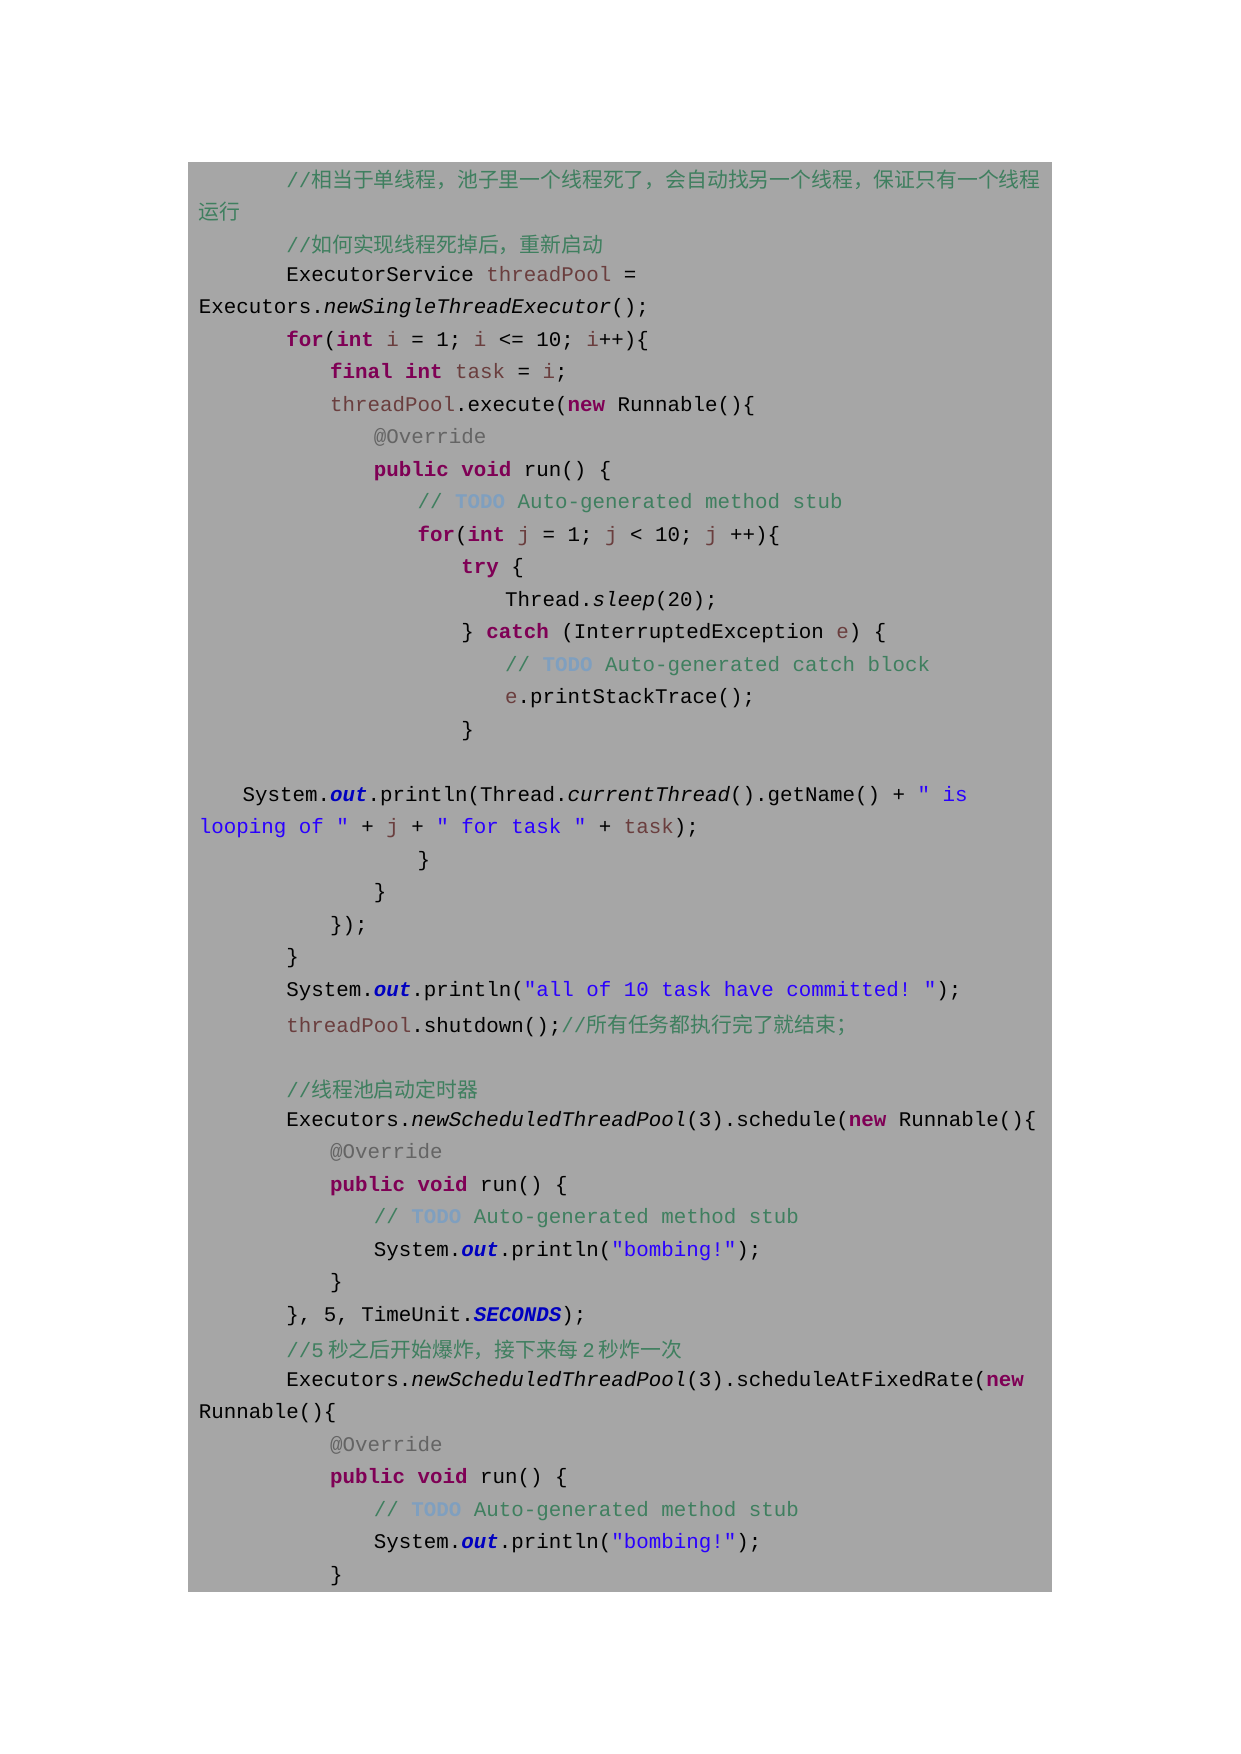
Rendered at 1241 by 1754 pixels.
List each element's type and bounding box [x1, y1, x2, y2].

table_header [188, 162, 1052, 1592]
